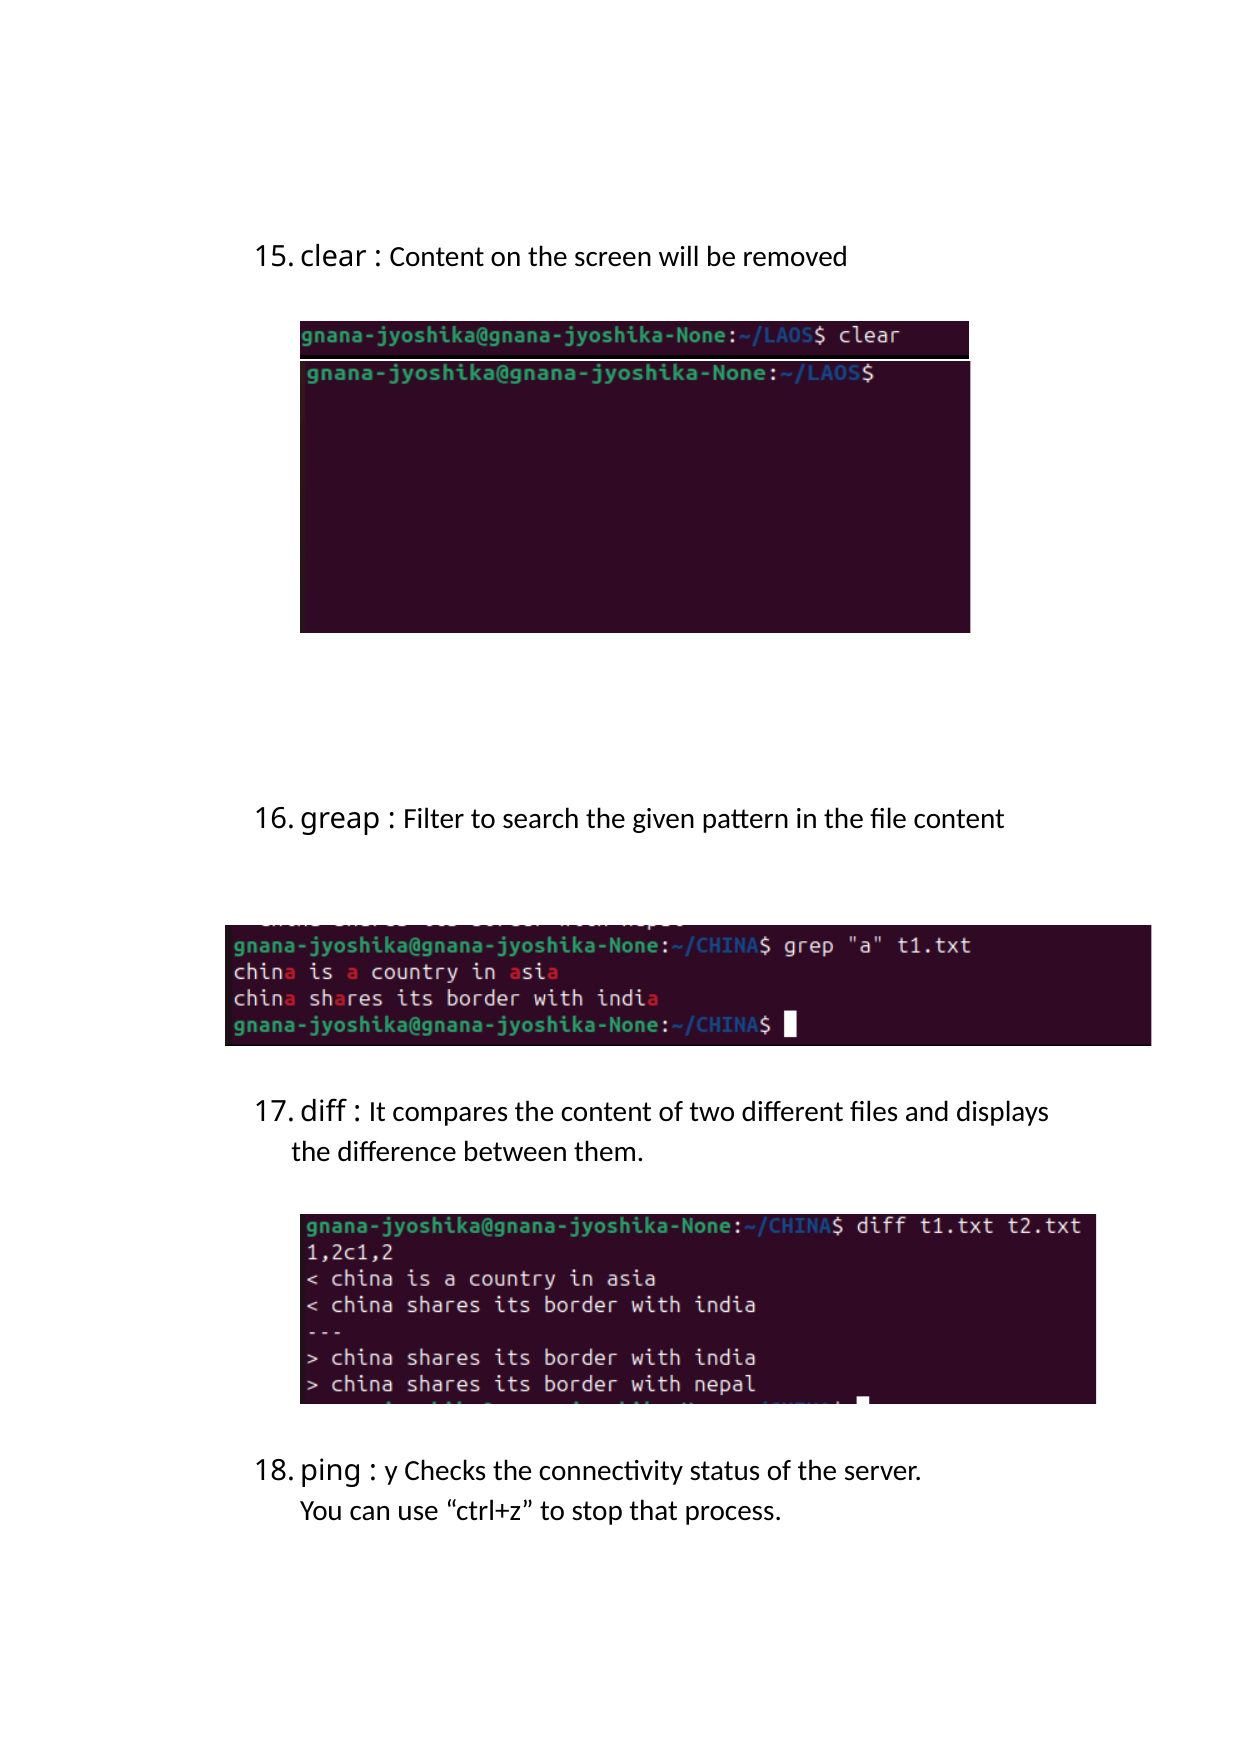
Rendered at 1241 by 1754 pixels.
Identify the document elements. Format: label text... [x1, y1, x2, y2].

picture [300, 321, 969, 359]
list You can use “ctrl+z” to stop that process. [300, 1492, 1090, 1527]
list greap : Filter to search the given pattern in the file content [253, 797, 1090, 837]
list clear : Content on the screen will be removed [253, 236, 1090, 275]
list diff : It compares the content of two different files and displays the difference between them. [253, 1090, 1090, 1168]
list ping : y Checks the connectivity status of the server. [253, 1449, 1090, 1489]
picture [225, 925, 1152, 1046]
picture [300, 1214, 1097, 1404]
picture [300, 361, 971, 633]
